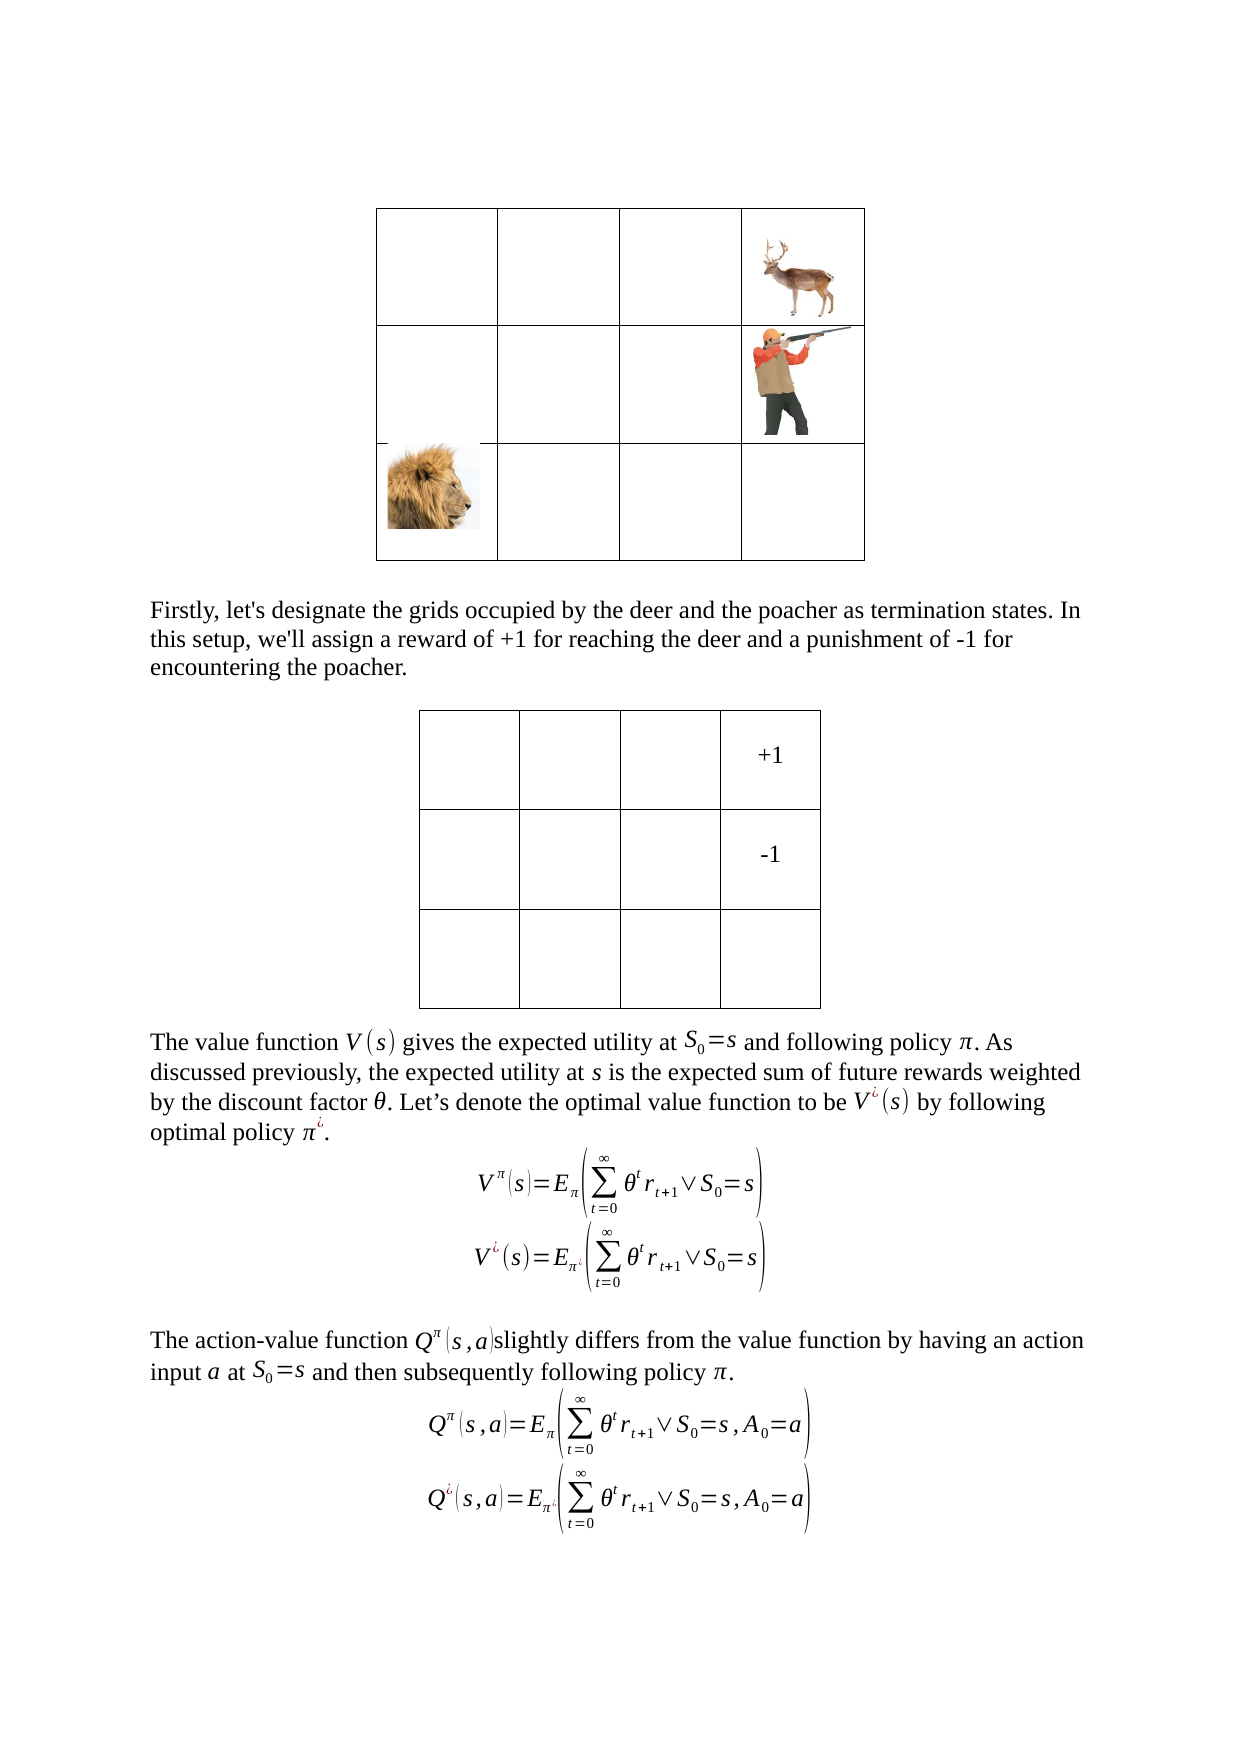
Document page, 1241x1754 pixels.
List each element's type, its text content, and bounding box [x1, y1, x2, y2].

table_header [520, 711, 620, 809]
table_header [420, 711, 519, 809]
table_cell -1 [721, 810, 820, 908]
table_cell [621, 810, 720, 908]
table_cell [498, 444, 619, 560]
picture [387, 443, 480, 529]
text The action-value function slightly differs from the value function by having an action input at and then subsequently following policy . [150, 1323, 1090, 1387]
table_header [621, 711, 720, 809]
table_cell [377, 326, 497, 442]
text The value function gives the expected utility at and following policy . As discussed previously, the expected utility at is the expected sum of future rewards weighted by the discount factor . Let’s denote the optimal value function to be by following optimal policy . [150, 1026, 1090, 1146]
table_cell [420, 810, 519, 908]
table_cell [520, 910, 620, 1008]
table_cell [742, 444, 864, 560]
table_cell [420, 910, 519, 1008]
table_header [742, 209, 864, 325]
picture [752, 237, 848, 321]
picture [752, 326, 853, 435]
table_header [620, 209, 741, 325]
table_cell [620, 326, 741, 442]
table_cell [520, 810, 620, 908]
table_cell [621, 910, 720, 1008]
table_header [377, 209, 497, 325]
table_cell [498, 326, 619, 442]
table_cell [620, 444, 741, 560]
text Firstly, let's designate the grids occupied by the deer and the poacher as termination states. In this setup, we'll assign a reward of +1 for reaching the deer and a punishment of -1 for encountering the poacher. [150, 595, 1090, 681]
table_cell [377, 444, 497, 560]
table_header +1 [721, 711, 820, 809]
table_cell [742, 326, 864, 442]
table_cell [721, 910, 820, 1008]
table_header [498, 209, 619, 325]
